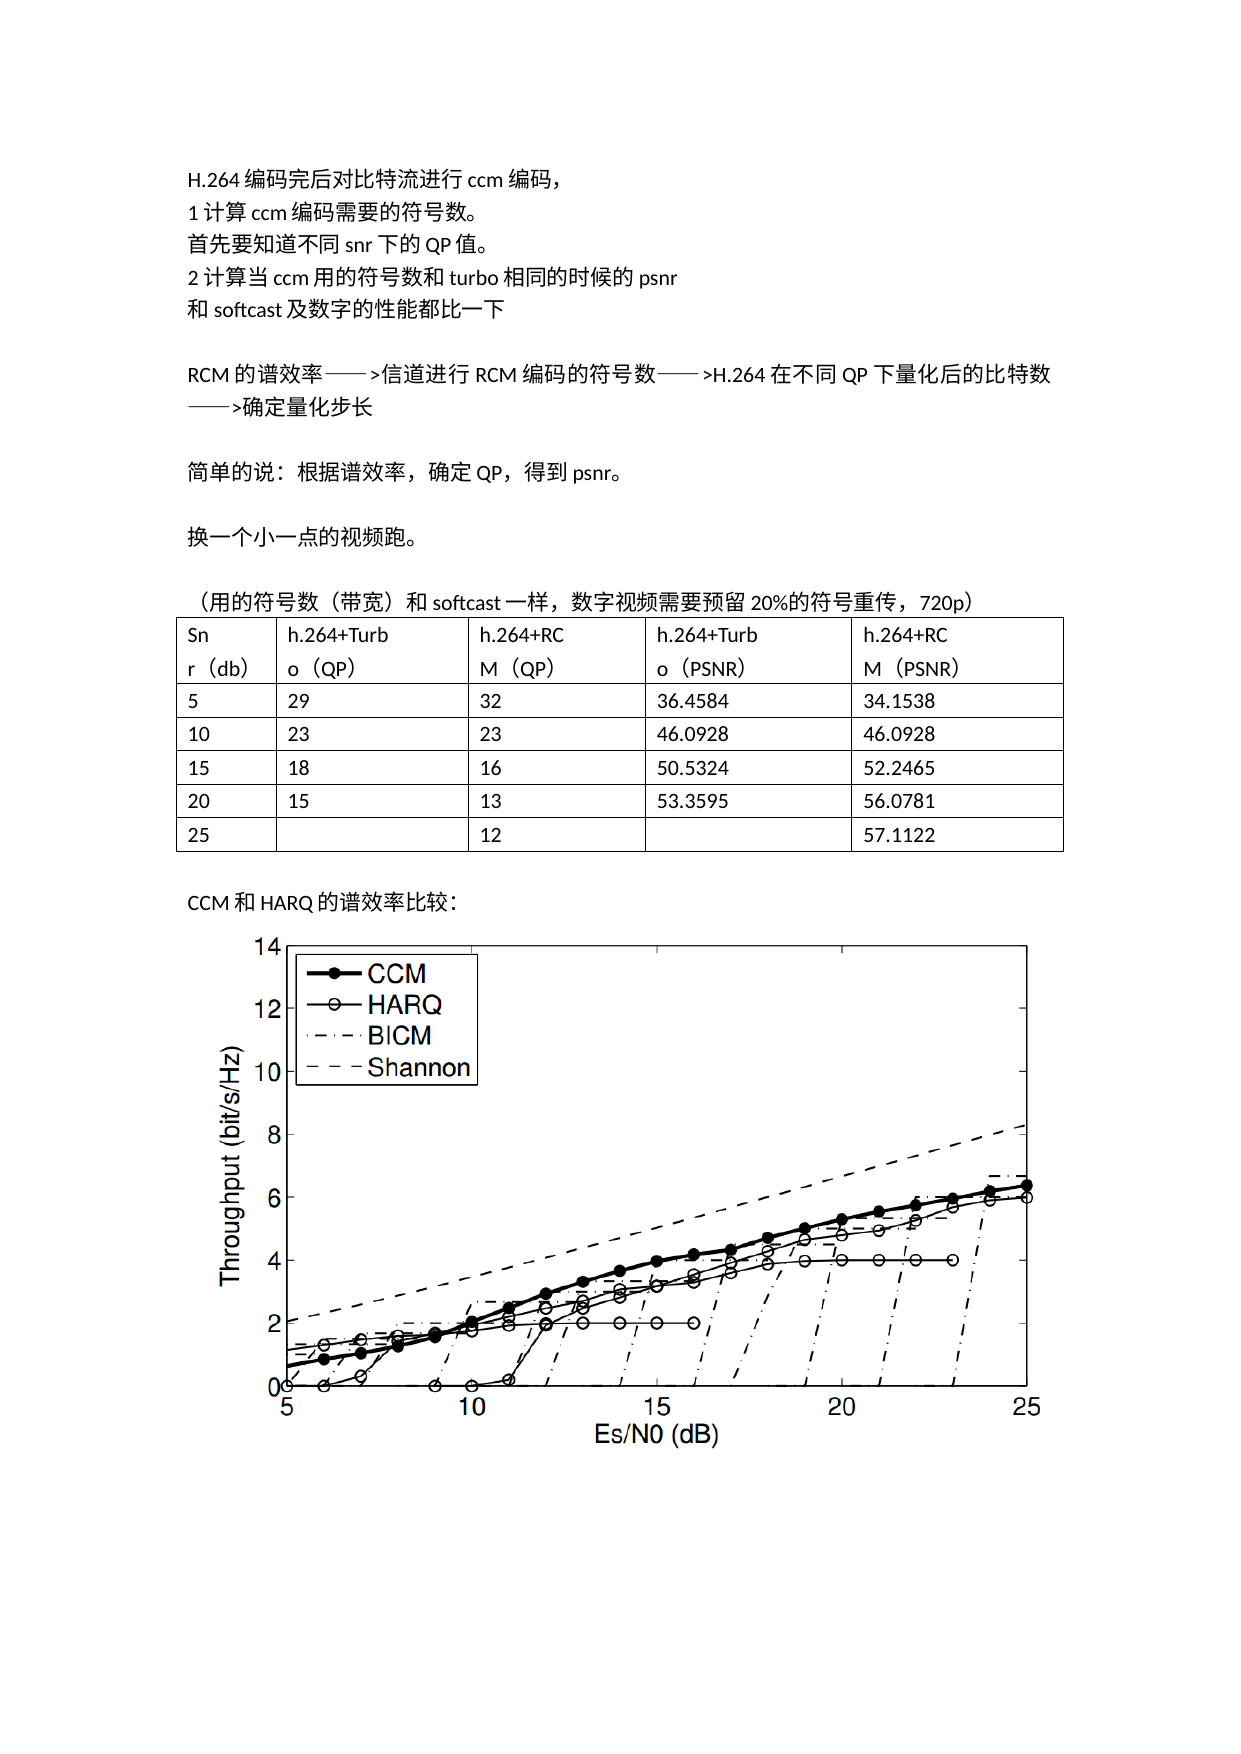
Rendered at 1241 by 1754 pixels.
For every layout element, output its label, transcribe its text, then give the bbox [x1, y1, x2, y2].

table_cell 52.2465 [852, 751, 1063, 784]
table_header h.264+Turbo（PSNR） [646, 618, 851, 683]
table_cell 15 [277, 785, 468, 817]
table_cell 25 [177, 818, 276, 851]
text RCM的谱效率——>信道进行RCM编码的符号数——>H.264在不同QP下量化后的比特数——>确定量化步长 [187, 357, 1053, 422]
table_cell [646, 818, 851, 851]
table_cell [277, 818, 468, 851]
table_cell 15 [177, 751, 276, 784]
text 简单的说：根据谱效率，确定QP，得到psnr。 [187, 454, 1053, 487]
table_header h.264+RCM（PSNR） [852, 618, 1063, 683]
text 和softcast及数字的性能都比一下 [187, 292, 1053, 324]
table_cell 13 [469, 785, 645, 817]
table_cell 56.0781 [852, 785, 1063, 817]
table_cell 16 [469, 751, 645, 784]
table_cell 20 [177, 785, 276, 817]
picture [187, 916, 1054, 1459]
table_header Snr（db） [177, 618, 276, 683]
table_cell 50.5324 [646, 751, 851, 784]
table_cell 23 [469, 718, 645, 750]
text 1计算ccm编码需要的符号数。 [187, 194, 1053, 227]
table_cell 32 [469, 684, 645, 717]
table_cell 29 [277, 684, 468, 717]
table_cell 5 [177, 684, 276, 717]
text 2计算当ccm用的符号数和turbo相同的时候的psnr [187, 259, 1053, 292]
table_header h.264+RCM（QP） [469, 618, 645, 683]
table_cell 34.1538 [852, 684, 1063, 717]
table_cell 23 [277, 718, 468, 750]
text H.264编码完后对比特流进行ccm编码， [187, 162, 1053, 194]
table_cell 10 [177, 718, 276, 750]
table_cell 12 [469, 818, 645, 851]
text CCM和HARQ的谱效率比较： [187, 884, 1053, 916]
text 换一个小一点的视频跑。 [187, 519, 1053, 552]
table_cell 18 [277, 751, 468, 784]
table_cell 46.0928 [646, 718, 851, 750]
table_header h.264+Turbo（QP） [277, 618, 468, 683]
text （用的符号数（带宽）和softcast一样，数字视频需要预留20%的符号重传，720p） [187, 584, 1053, 617]
table_cell 36.4584 [646, 684, 851, 717]
text 首先要知道不同snr下的QP值。 [187, 227, 1053, 259]
table_cell 46.0928 [852, 718, 1063, 750]
table_cell 57.1122 [852, 818, 1063, 851]
table_cell 53.3595 [646, 785, 851, 817]
